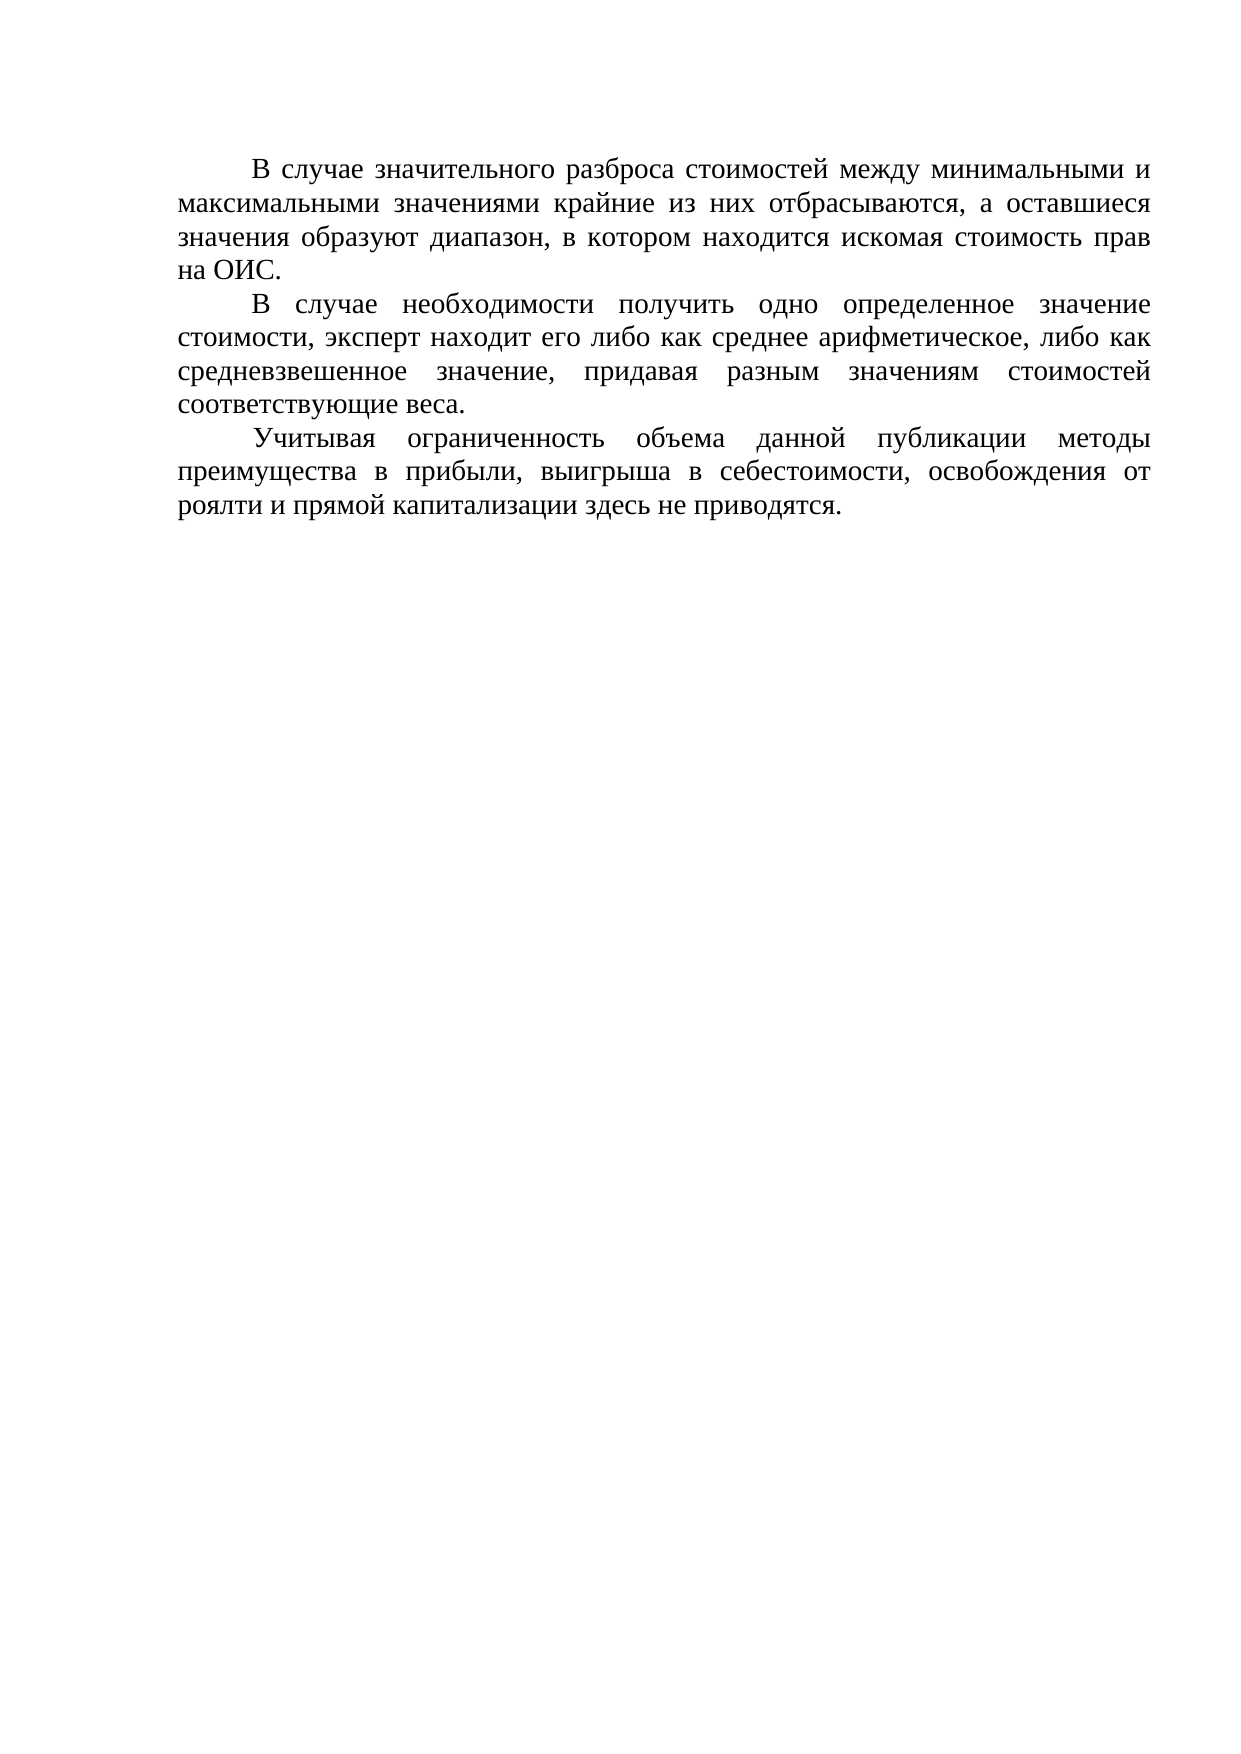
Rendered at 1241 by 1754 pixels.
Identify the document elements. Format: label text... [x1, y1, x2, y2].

text В случае значительного разброса стоимостей между минимальными и максимальными значениями крайние из них отбрасываются, а оставшиеся значения образуют диапазон, в котором находится искомая стоимость прав на ОИС. [177, 152, 1152, 286]
text Учитывая ограниченность объема данной публикации методы преимущества в прибыли, выигрыша в себестоимости, освобождения от роялти и прямой капитализации здесь не приводятся. [177, 420, 1152, 521]
text В случае необходимости получить одно определенное значение стоимости, эксперт находит его либо как среднее арифметическое, либо как средневзвешенное значение, придавая разным значениям стоимостей соответствующие веса. [177, 286, 1152, 420]
